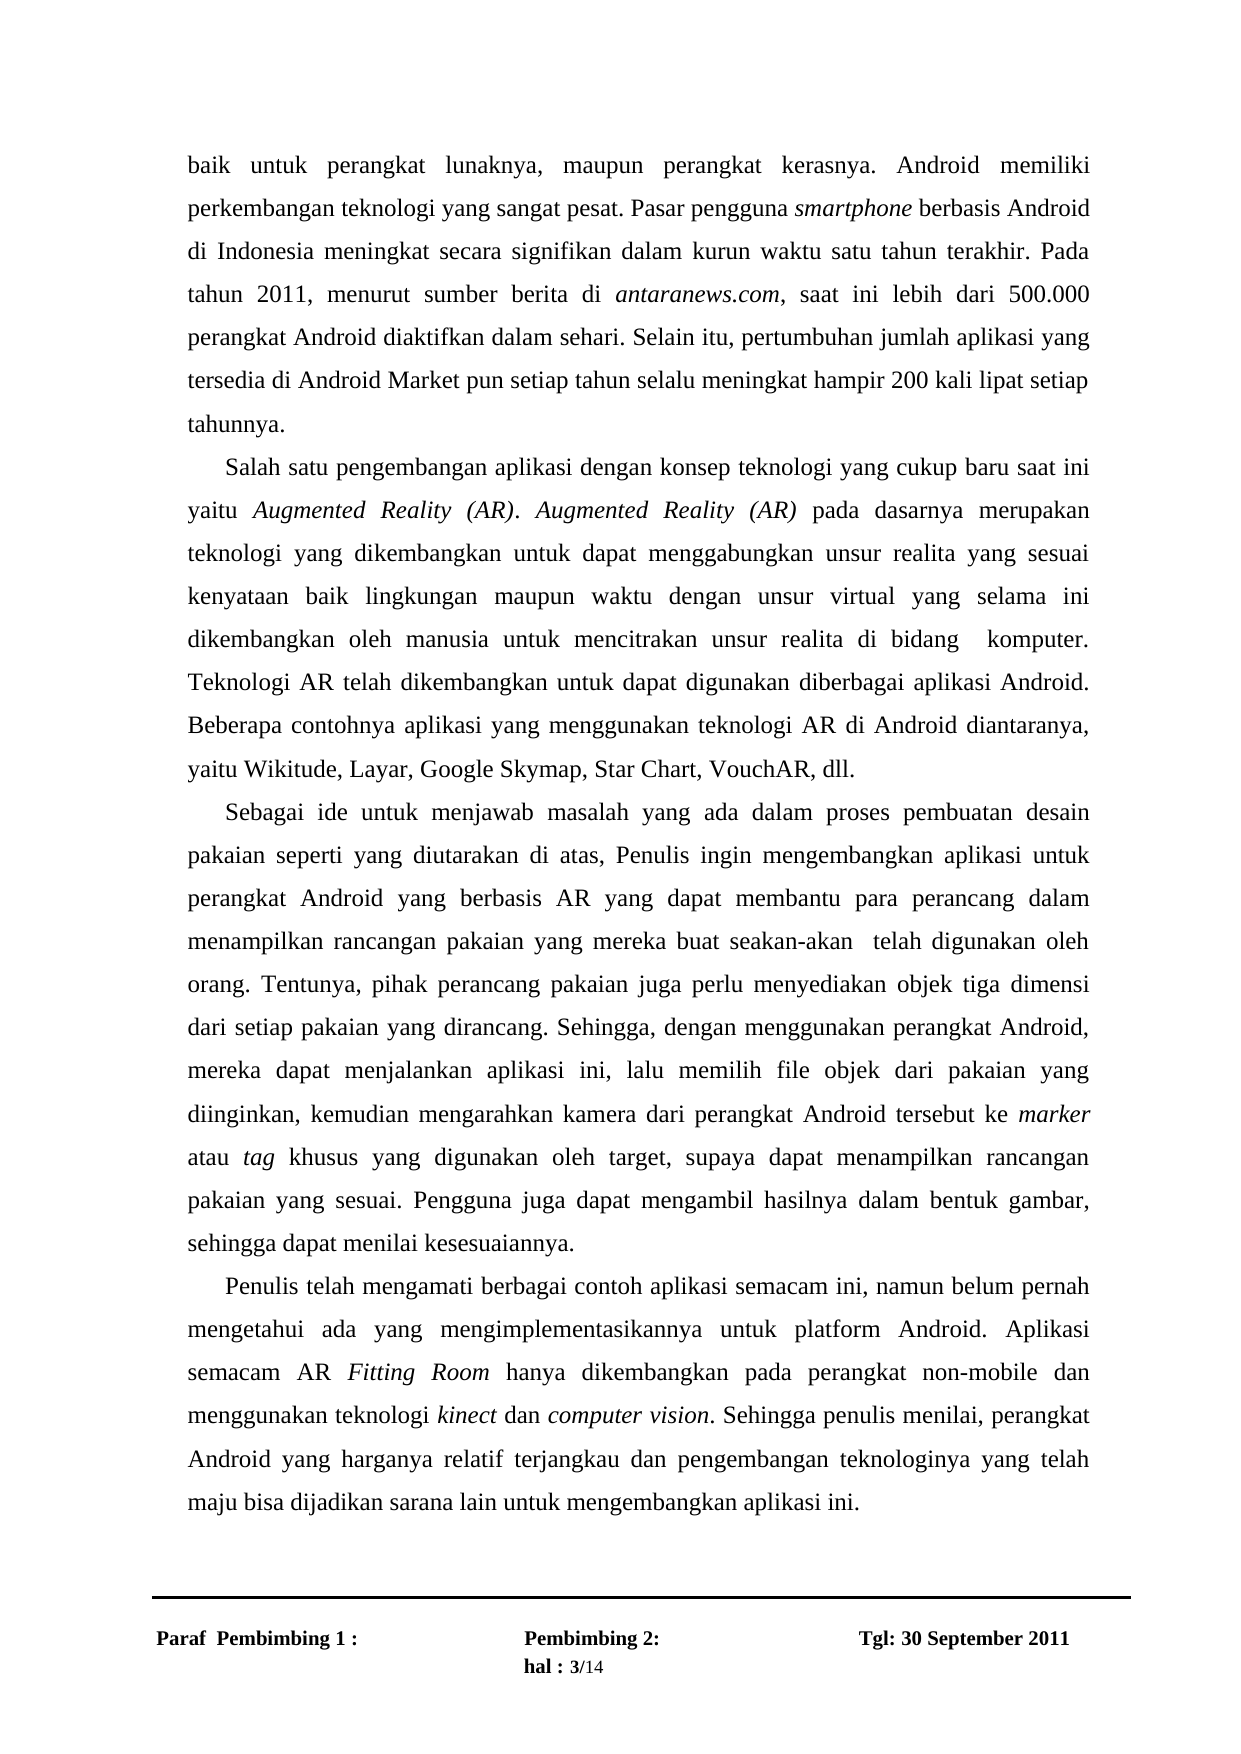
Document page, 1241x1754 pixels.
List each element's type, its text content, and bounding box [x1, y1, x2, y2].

text Salah satu pengembangan aplikasi dengan konsep teknologi yang cukup baru saat ini yaitu Augmented Reality (AR). Augmented Reality (AR) pada dasarnya merupakan teknologi yang dikembangkan untuk dapat menggabungkan unsur realita yang sesuai kenyataan baik lingkungan maupun waktu dengan unsur virtual yang selama ini dikembangkan oleh manusia untuk mencitrakan unsur realita di bidang komputer. Teknologi AR telah dikembangkan untuk dapat digunakan diberbagai aplikasi Android. Beberapa contohnya aplikasi yang menggunakan teknologi AR di Android diantaranya, yaitu Wikitude, Layar, Google Skymap, Star Chart, VouchAR, dll. [187, 452, 1090, 782]
text Sebagai ide untuk menjawab masalah yang ada dalam proses pembuatan desain pakaian seperti yang diutarakan di atas, Penulis ingin mengembangkan aplikasi untuk perangkat Android yang berbasis AR yang dapat membantu para perancang dalam menampilkan rancangan pakaian yang mereka buat seakan-akan telah digunakan oleh orang. Tentunya, pihak perancang pakaian juga perlu menyediakan objek tiga dimensi dari setiap pakaian yang dirancang. Sehingga, dengan menggunakan perangkat Android, mereka dapat menjalankan aplikasi ini, lalu memilih file objek dari pakaian yang diinginkan, kemudian mengarahkan kamera dari perangkat Android tersebut ke marker atau tag khusus yang digunakan oleh target, supaya dapat menampilkan rancangan pakaian yang sesuai. Pengguna juga dapat mengambil hasilnya dalam bentuk gambar, sehingga dapat menilai kesesuaiannya. [187, 797, 1090, 1257]
text Penulis telah mengamati berbagai contoh aplikasi semacam ini, namun belum pernah mengetahui ada yang mengimplementasikannya untuk platform Android. Aplikasi semacam AR Fitting Room hanya dikembangkan pada perangkat non-mobile dan menggunakan teknologi kinect dan computer vision. Sehingga penulis menilai, perangkat Android yang harganya relatif terjangkau dan pengembangan teknologinya yang telah maju bisa dijadikan sarana lain untuk mengembangkan aplikasi ini. [187, 1271, 1090, 1516]
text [187, 150, 1090, 437]
